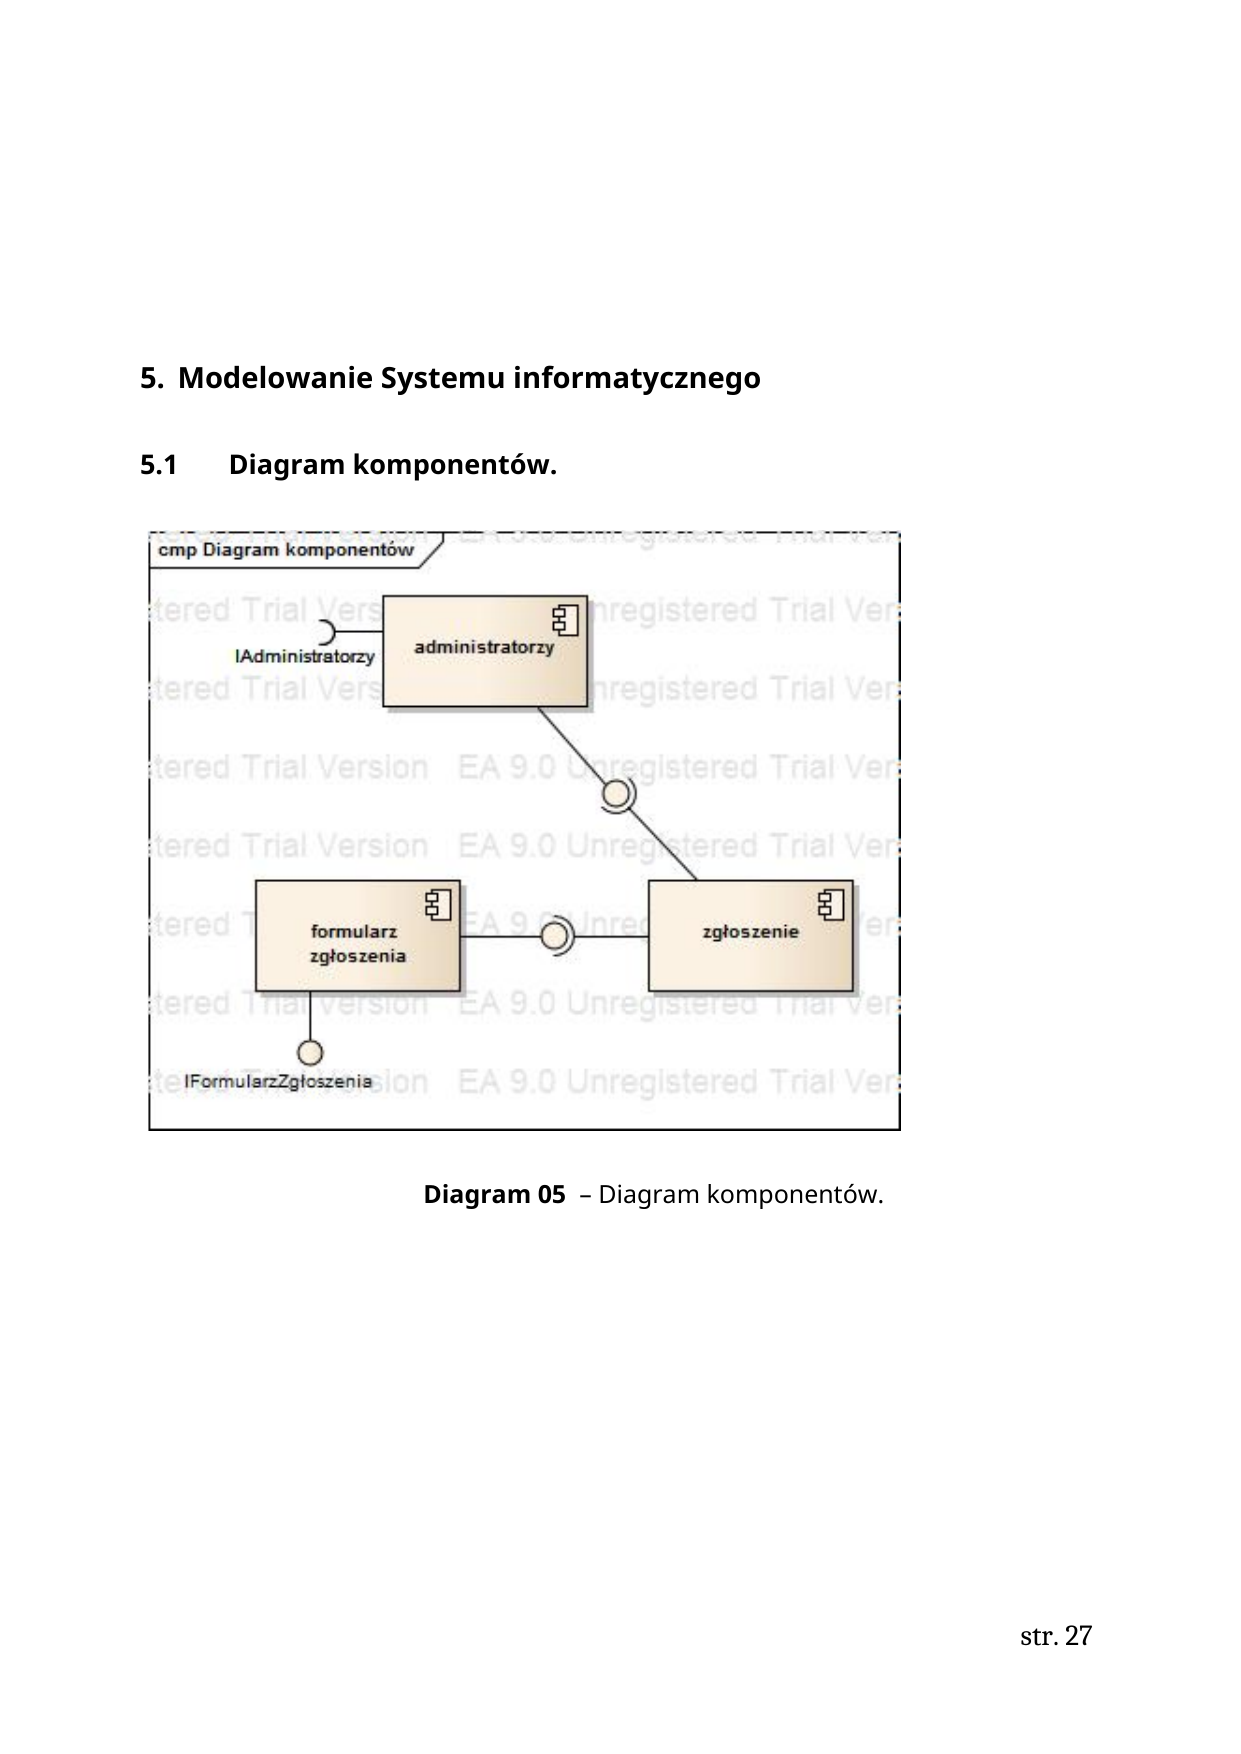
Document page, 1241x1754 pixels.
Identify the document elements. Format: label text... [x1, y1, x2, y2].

list Diagram 05 – Diagram komponentów. [215, 1177, 1093, 1211]
picture [147, 530, 901, 1131]
list Diagram komponentów. [140, 446, 1093, 483]
list Modelowanie Systemu informatycznego [140, 358, 1093, 397]
